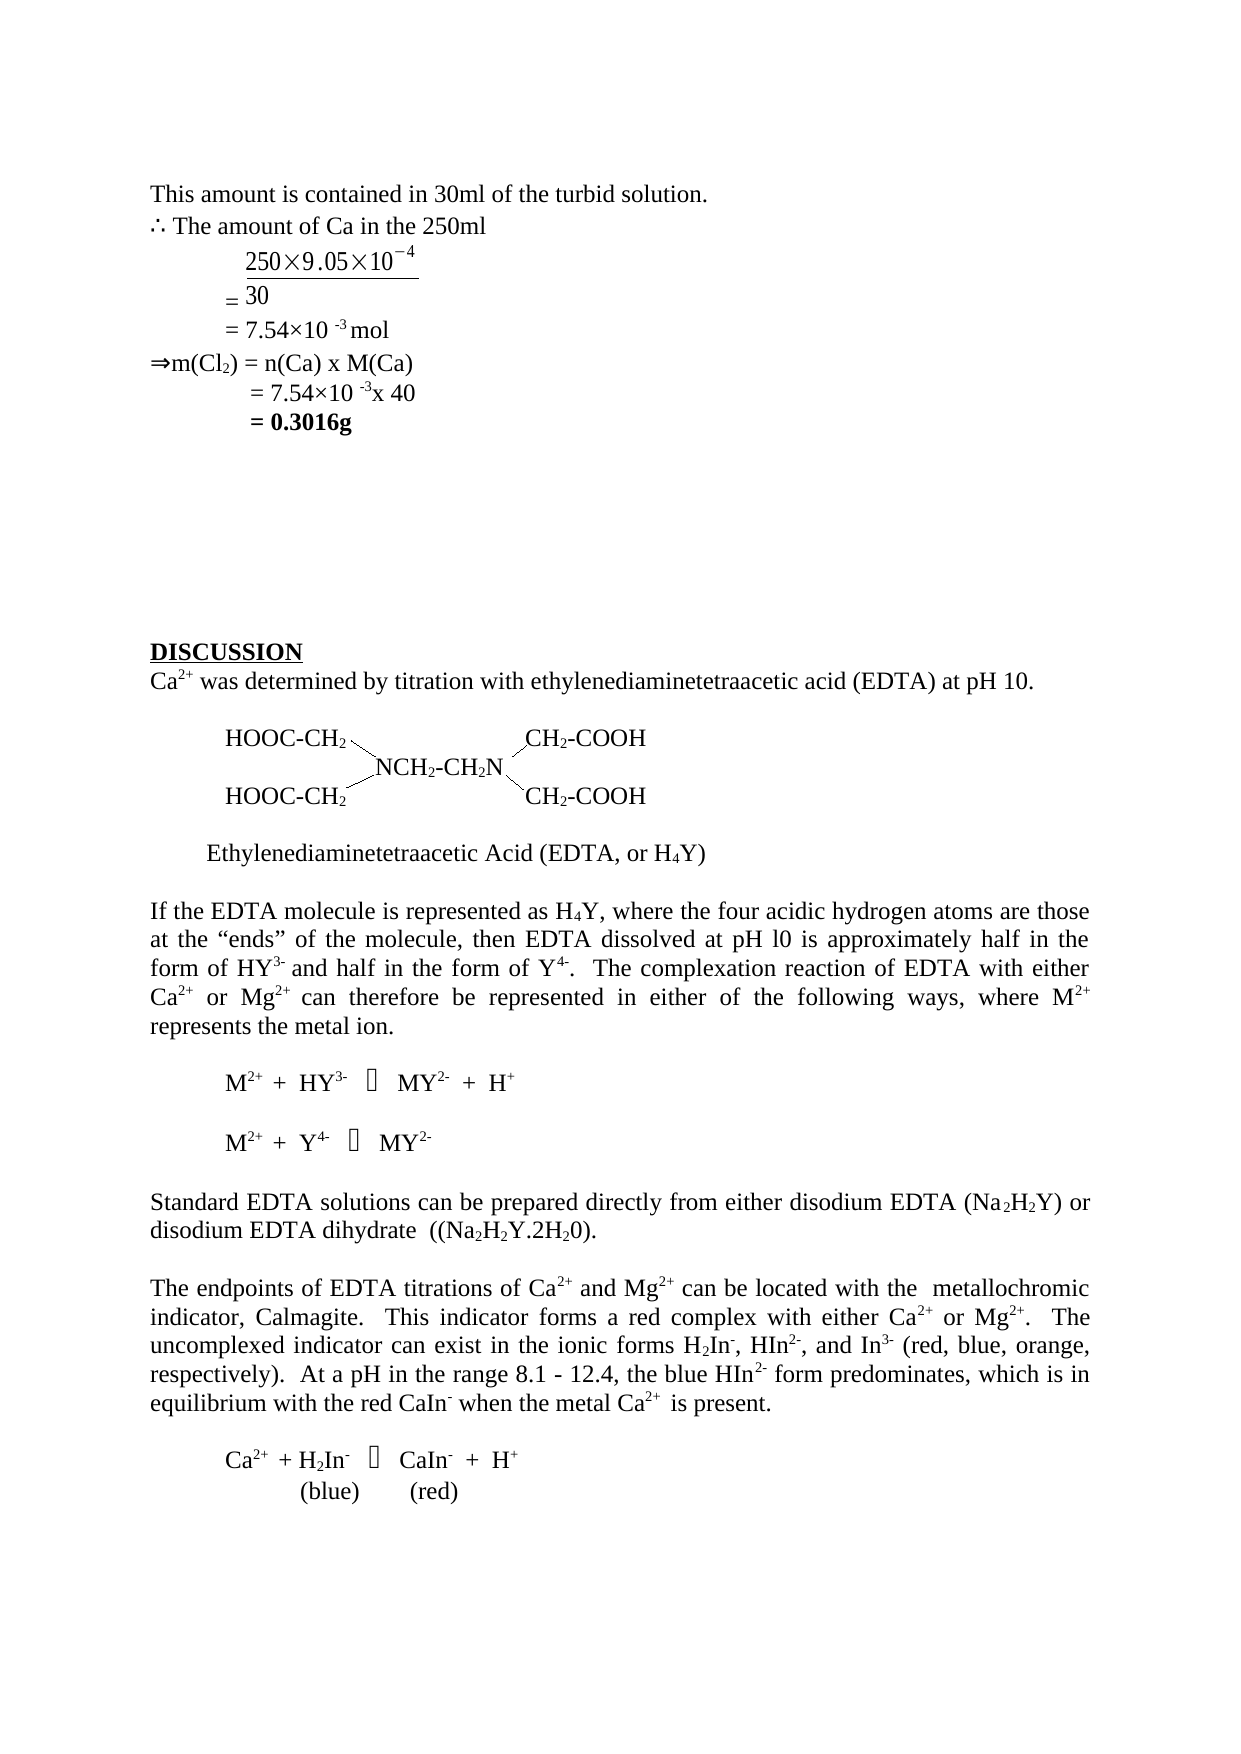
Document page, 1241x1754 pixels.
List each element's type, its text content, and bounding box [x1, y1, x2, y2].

text (blue) (red) [225, 1476, 1090, 1505]
text If the EDTA molecule is represented as H4Y, where the four acidic hydrogen atoms are those at the “ends” of the molecule, then EDTA dissolved at pH l0 is approximately half in the form of HY3- and half in the form of Y4-. The complexation reaction of EDTA with either Ca2+ or Mg2+ can therefore be represented in either of the following ways, where M2+ represents the metal ion. [150, 896, 1090, 1039]
text Ca2+ + H2In- CaIn- + H+ [150, 1446, 1090, 1476]
text HOOC-CH2 CH2-COOH [150, 723, 1090, 752]
text = 7.54×10 -3x 40 [150, 378, 1090, 407]
text ∴ The amount of Ca in the 250ml [150, 207, 1090, 242]
text DISCUSSION [150, 637, 1090, 666]
text This amount is contained in 30ml of the turbid solution. [150, 179, 1090, 207]
text M2+ + Y4- MY2- [150, 1128, 1090, 1158]
text Ethylenediaminetetraacetic Acid (EDTA, or H4Y) [150, 838, 1090, 867]
text = 0.3016g [150, 407, 1090, 436]
text Standard EDTA solutions can be prepared directly from either disodium EDTA (Na2H2Y) or disodium EDTA dihydrate ((Na2H2Y.2H20). [150, 1187, 1090, 1244]
text HOOC-CH2 CH2-COOH [150, 781, 1090, 809]
text M2+ + HY3- MY2- + H+ [150, 1068, 1090, 1099]
text = 7.54×10 -3 mol [150, 316, 1090, 344]
text = [150, 242, 1090, 316]
text ⇒m(Cl2) = n(Ca) x M(Ca) [150, 344, 1090, 378]
text The endpoints of EDTA titrations of Ca2+ and Mg2+ can be located with the metallochromic indicator, Calmagite. This indicator forms a red complex with either Ca2+ or Mg2+. The uncomplexed indicator can exist in the ionic forms H2In-, HIn2-, and In3- (red, blue, orange, respectively). At a pH in the range 8.1 - 12.4, the blue HIn2- form predominates, which is in equilibrium with the red CaIn- when the metal Ca2+ is present. [150, 1273, 1090, 1417]
text Ca2+ was determined by titration with ethylenediaminetetraacetic acid (EDTA) at pH 10. [150, 666, 1090, 694]
text NCH2-CH2N [150, 752, 1090, 781]
